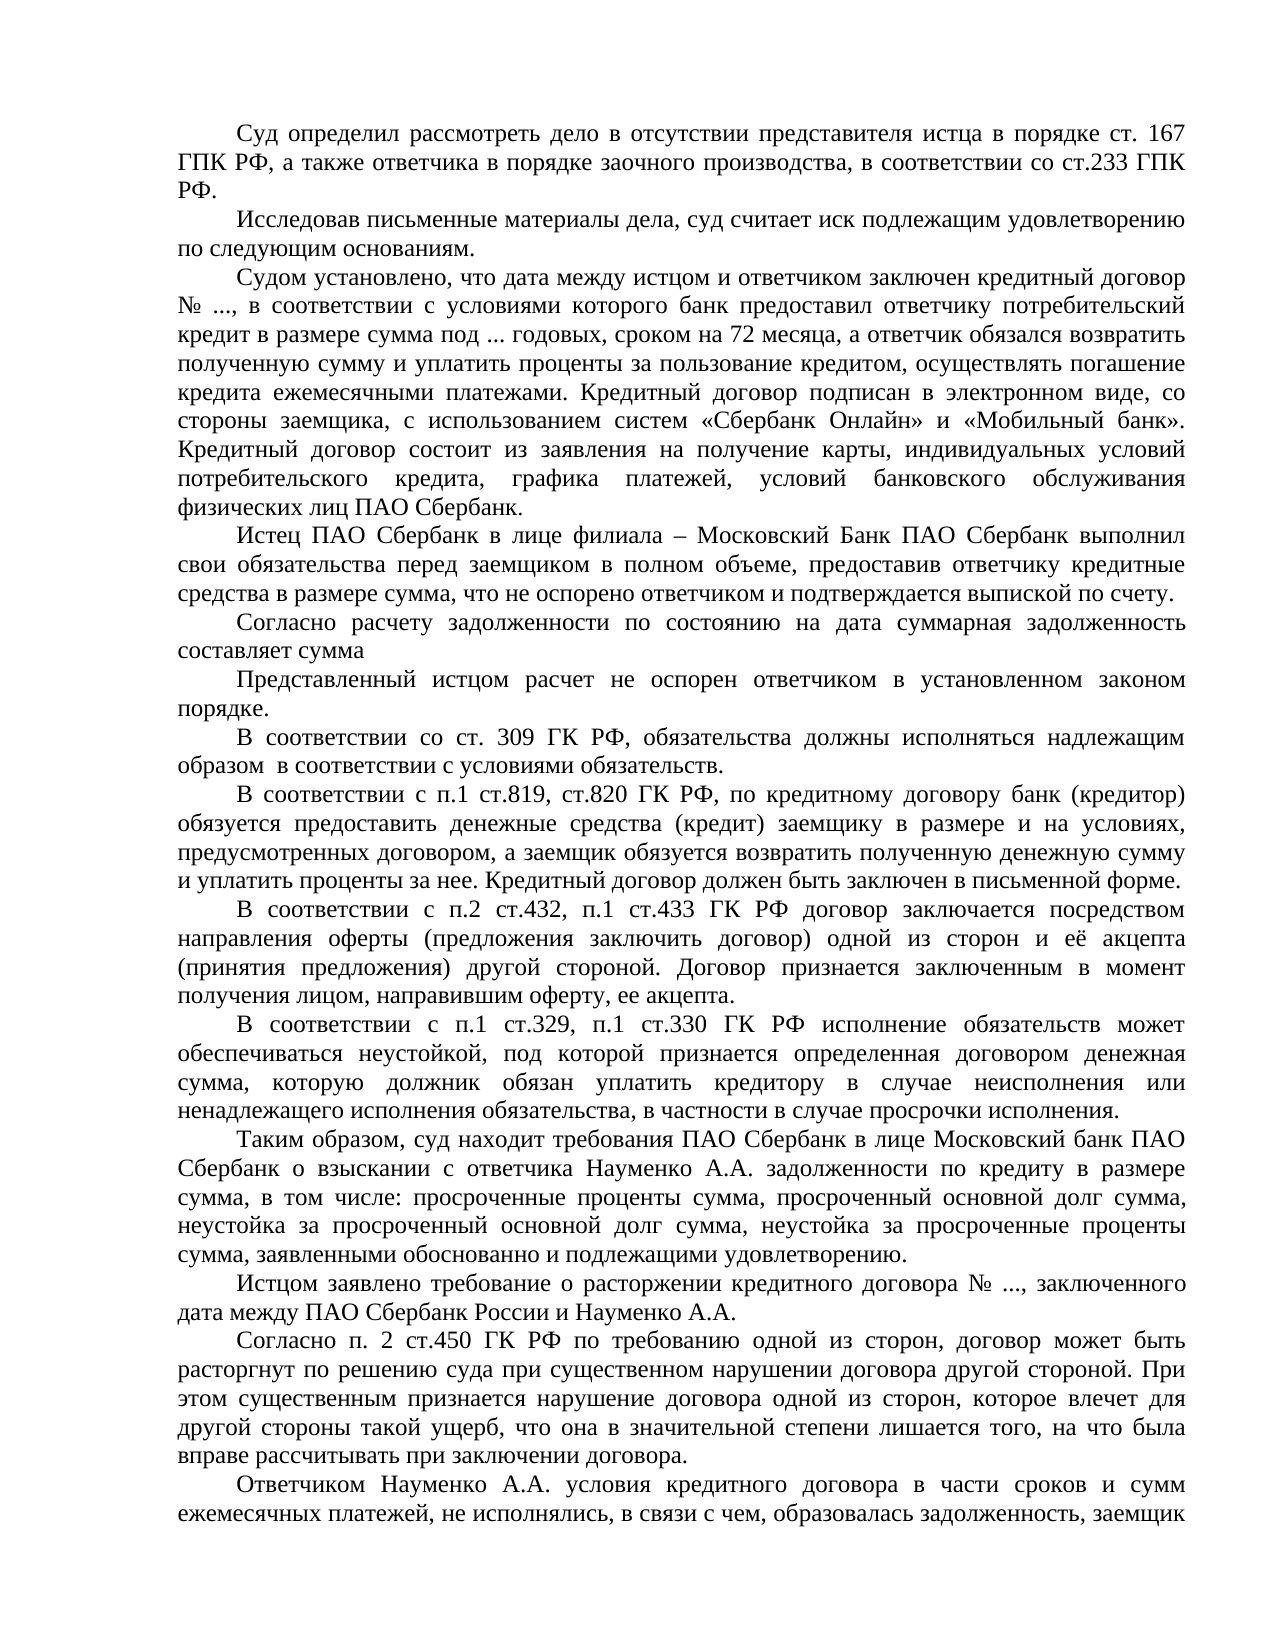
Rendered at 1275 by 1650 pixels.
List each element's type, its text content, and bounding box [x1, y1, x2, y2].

text Судом установлено, что дата между истцом и ответчиком заключен кредитный договор № ..., в соответствии с условиями которого банк предоставил ответчику потребительский кредит в размере сумма под ... годовых, сроком на 72 месяца, а ответчик обязался возвратить полученную сумму и уплатить проценты за пользование кредитом, осуществлять погашение кредита ежемесячными платежами. Кредитный договор подписан в электронном виде, со стороны заемщика, с использованием систем «Сбербанк Онлайн» и «Мобильный банк». Кредитный договор состоит из заявления на получение карты, индивидуальных условий потребительского кредита, графика платежей, условий банковского обслуживания физических лиц ПАО Сбербанк. [177, 262, 1186, 521]
text Истец ПАО Сбербанк в лице филиала – Московский Банк ПАО Сбербанк выполнил свои обязательства перед заемщиком в полном объеме, предоставив ответчику кредитные средства в размере сумма, что не оспорено ответчиком и подтверждается выпиской по счету. [177, 521, 1186, 607]
text Исследовав письменные материалы дела, суд считает иск подлежащим удовлетворению по следующим основаниям. [177, 204, 1186, 262]
text Представленный истцом расчет не оспорен ответчиком в установленном законом порядке. [177, 664, 1186, 722]
text Таким образом, суд находит требования ПАО Сбербанк в лице Московский банк ПАО Сбербанк о взыскании с ответчика Науменко А.А. задолженности по кредиту в размере сумма, в том числе: просроченные проценты сумма, просроченный основной долг сумма, неустойка за просроченный основной долг сумма, неустойка за просроченные проценты сумма, заявленными обоснованно и подлежащими удовлетворению. [177, 1124, 1186, 1268]
text В соответствии с п.2 ст.432, п.1 ст.433 ГК РФ договор заключается посредством направления оферты (предложения заключить договор) одной из сторон и её акцепта (принятия предложения) другой стороной. Договор признается заключенным в момент получения лицом, направившим оферту, ее акцепта. [177, 894, 1186, 1009]
text В соответствии со ст. 309 ГК РФ, обязательства должны исполняться надлежащим образом в соответствии с условиями обязательств. [177, 722, 1186, 779]
text Суд определил рассмотреть дело в отсутствии представителя истца в порядке ст. 167 ГПК РФ, а также ответчика в порядке заочного производства, в соответствии со ст.233 ГПК РФ. [177, 118, 1186, 204]
text Согласно п. 2 ст.450 ГК РФ по требованию одной из сторон, договор может быть расторгнут по решению суда при существенном нарушении договора другой стороной. При этом существенным признается нарушение договора одной из сторон, которое влечет для другой стороны такой ущерб, что она в значительной степени лишается того, на что была вправе рассчитывать при заключении договора. [177, 1326, 1186, 1469]
text Согласно расчету задолженности по состоянию на дата суммарная задолженность составляет сумма [177, 607, 1186, 664]
text Истцом заявлено требование о расторжении кредитного договора № ..., заключенного дата между ПАО Сбербанк России и Науменко А.А. [177, 1268, 1186, 1326]
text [177, 1469, 1186, 1527]
text В соответствии с п.1 ст.329, п.1 ст.330 ГК РФ исполнение обязательств может обеспечиваться неустойкой, под которой признается определенная договором денежная сумма, которую должник обязан уплатить кредитору в случае неисполнения или ненадлежащего исполнения обязательства, в частности в случае просрочки исполнения. [177, 1009, 1186, 1124]
text В соответствии с п.1 ст.819, ст.820 ГК РФ, по кредитному договору банк (кредитор) обязуется предоставить денежные средства (кредит) заемщику в размере и на условиях, предусмотренных договором, а заемщик обязуется возвратить полученную денежную сумму и уплатить проценты за нее. Кредитный договор должен быть заключен в письменной форме. [177, 779, 1186, 894]
